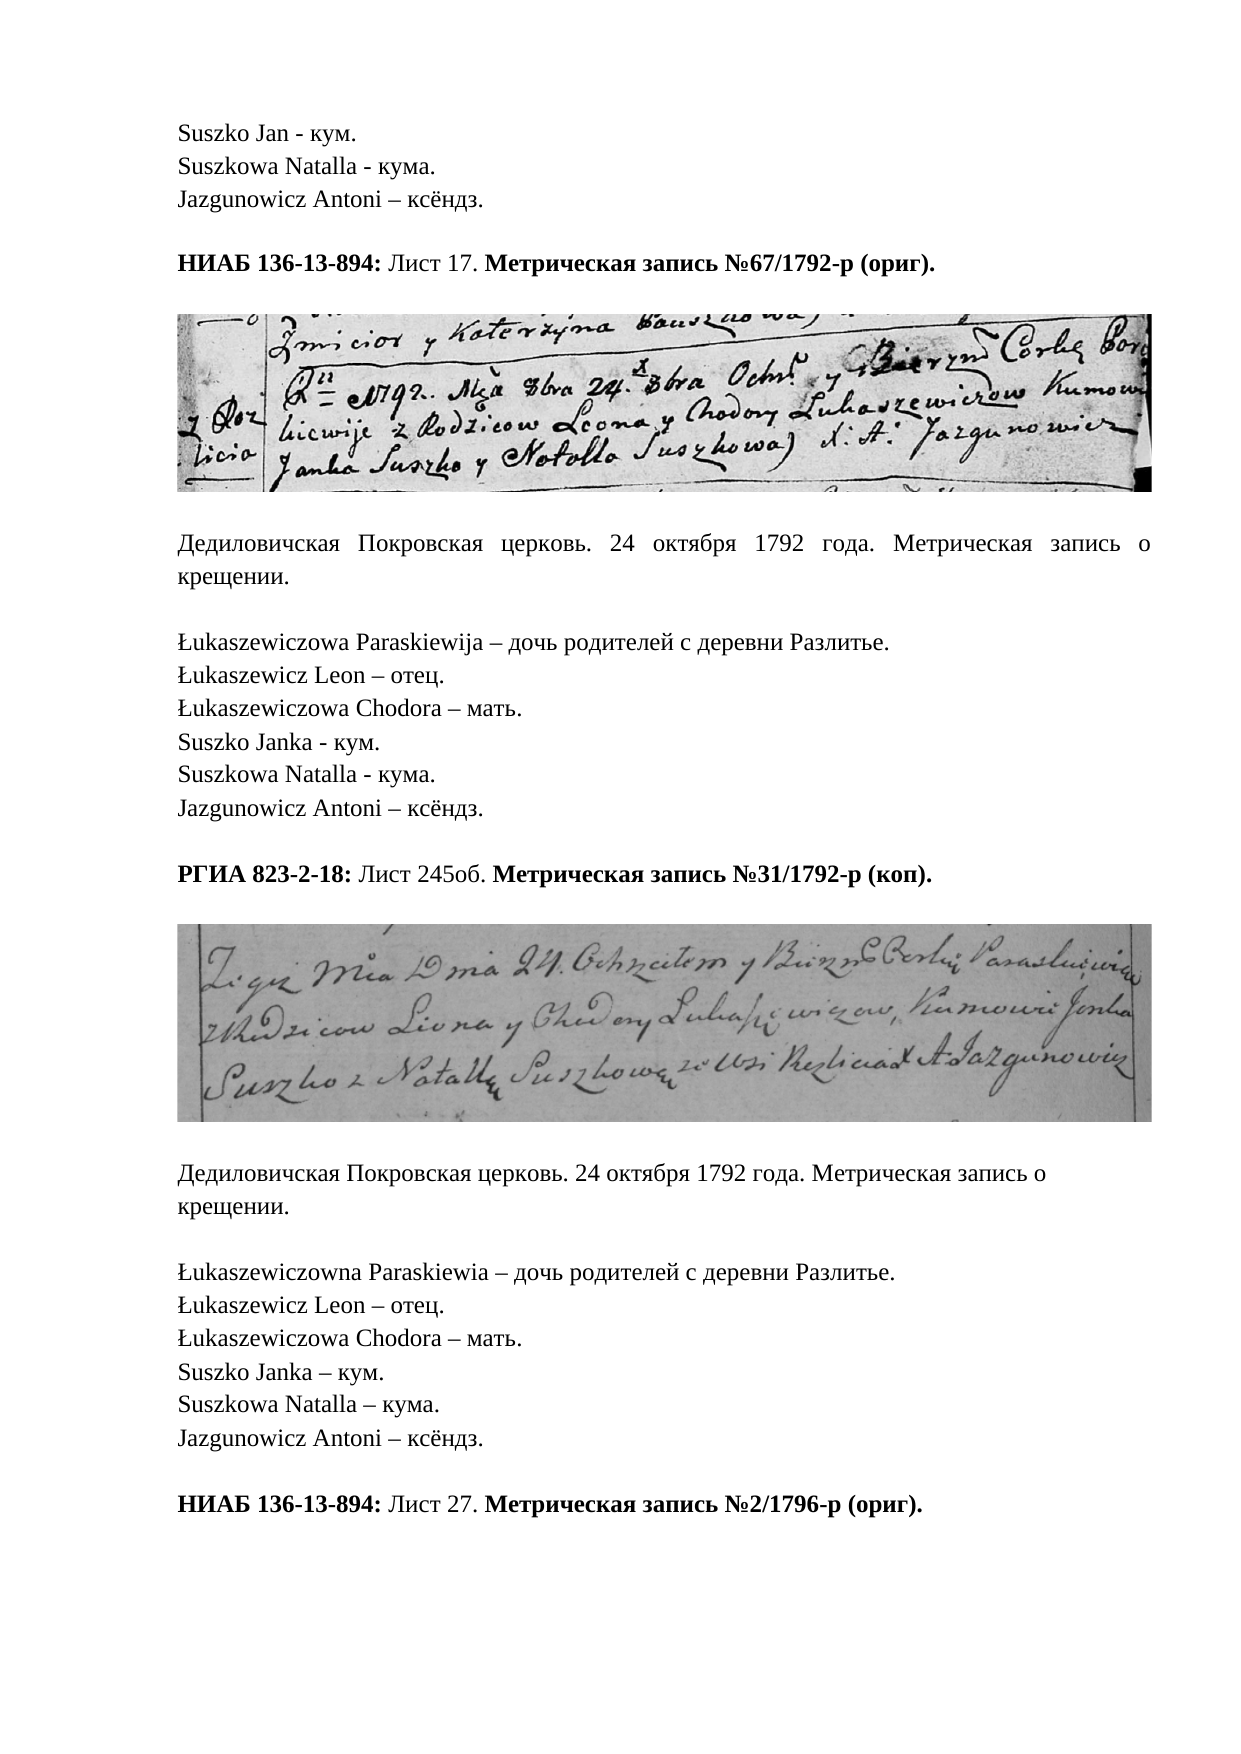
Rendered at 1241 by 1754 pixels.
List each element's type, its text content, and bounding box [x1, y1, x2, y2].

text Suszkowa Natalla - кума. [177, 151, 1152, 180]
text РГИА 823-2-18: Лист 245об. Метрическая запись №31/1792-р (коп). [177, 859, 1152, 887]
text Jazgunowicz Antoni – ксёндз. [177, 1423, 1152, 1451]
text Suszko Janka – кум. [177, 1357, 1152, 1385]
text Jazgunowicz Antoni – ксёндз. [177, 184, 1152, 213]
picture [177, 924, 1152, 1122]
text Łukaszewicz Leon – отец. [177, 661, 1152, 689]
text Łukaszewiczowa Chodora – мать. [177, 693, 1152, 722]
text НИАБ 136-13-894: Лист 27. Метрическая запись №2/1796-р (ориг). [177, 1489, 1152, 1517]
text Suszkowa Natalla – кума. [177, 1389, 1152, 1418]
text Łukaszewiczowa Paraskiewija – дочь родителей с деревни Разлитье. [177, 627, 1152, 656]
text Łukaszewiczowna Paraskiewia – дочь родителей с деревни Разлитье. [177, 1257, 1152, 1286]
text Suszkowa Natalla - кума. [177, 759, 1152, 788]
text Jazgunowicz Antoni – ксёндз. [177, 793, 1152, 821]
text Suszko Janka - кум. [177, 727, 1152, 755]
text Дедиловичская Покровская церковь. 24 октября 1792 года. Метрическая запись о крещении. [177, 528, 1152, 590]
picture [177, 314, 1152, 492]
text Suszko Jan - кум. [177, 118, 1152, 147]
text НИАБ 136-13-894: Лист 17. Метрическая запись №67/1792-р (ориг). [177, 248, 1152, 277]
text Łukaszewiczowa Chodora – мать. [177, 1323, 1152, 1352]
text Дедиловичская Покровская церковь. 24 октября 1792 года. Метрическая запись о крещении. [177, 1158, 1152, 1220]
text Łukaszewicz Leon – отец. [177, 1291, 1152, 1319]
